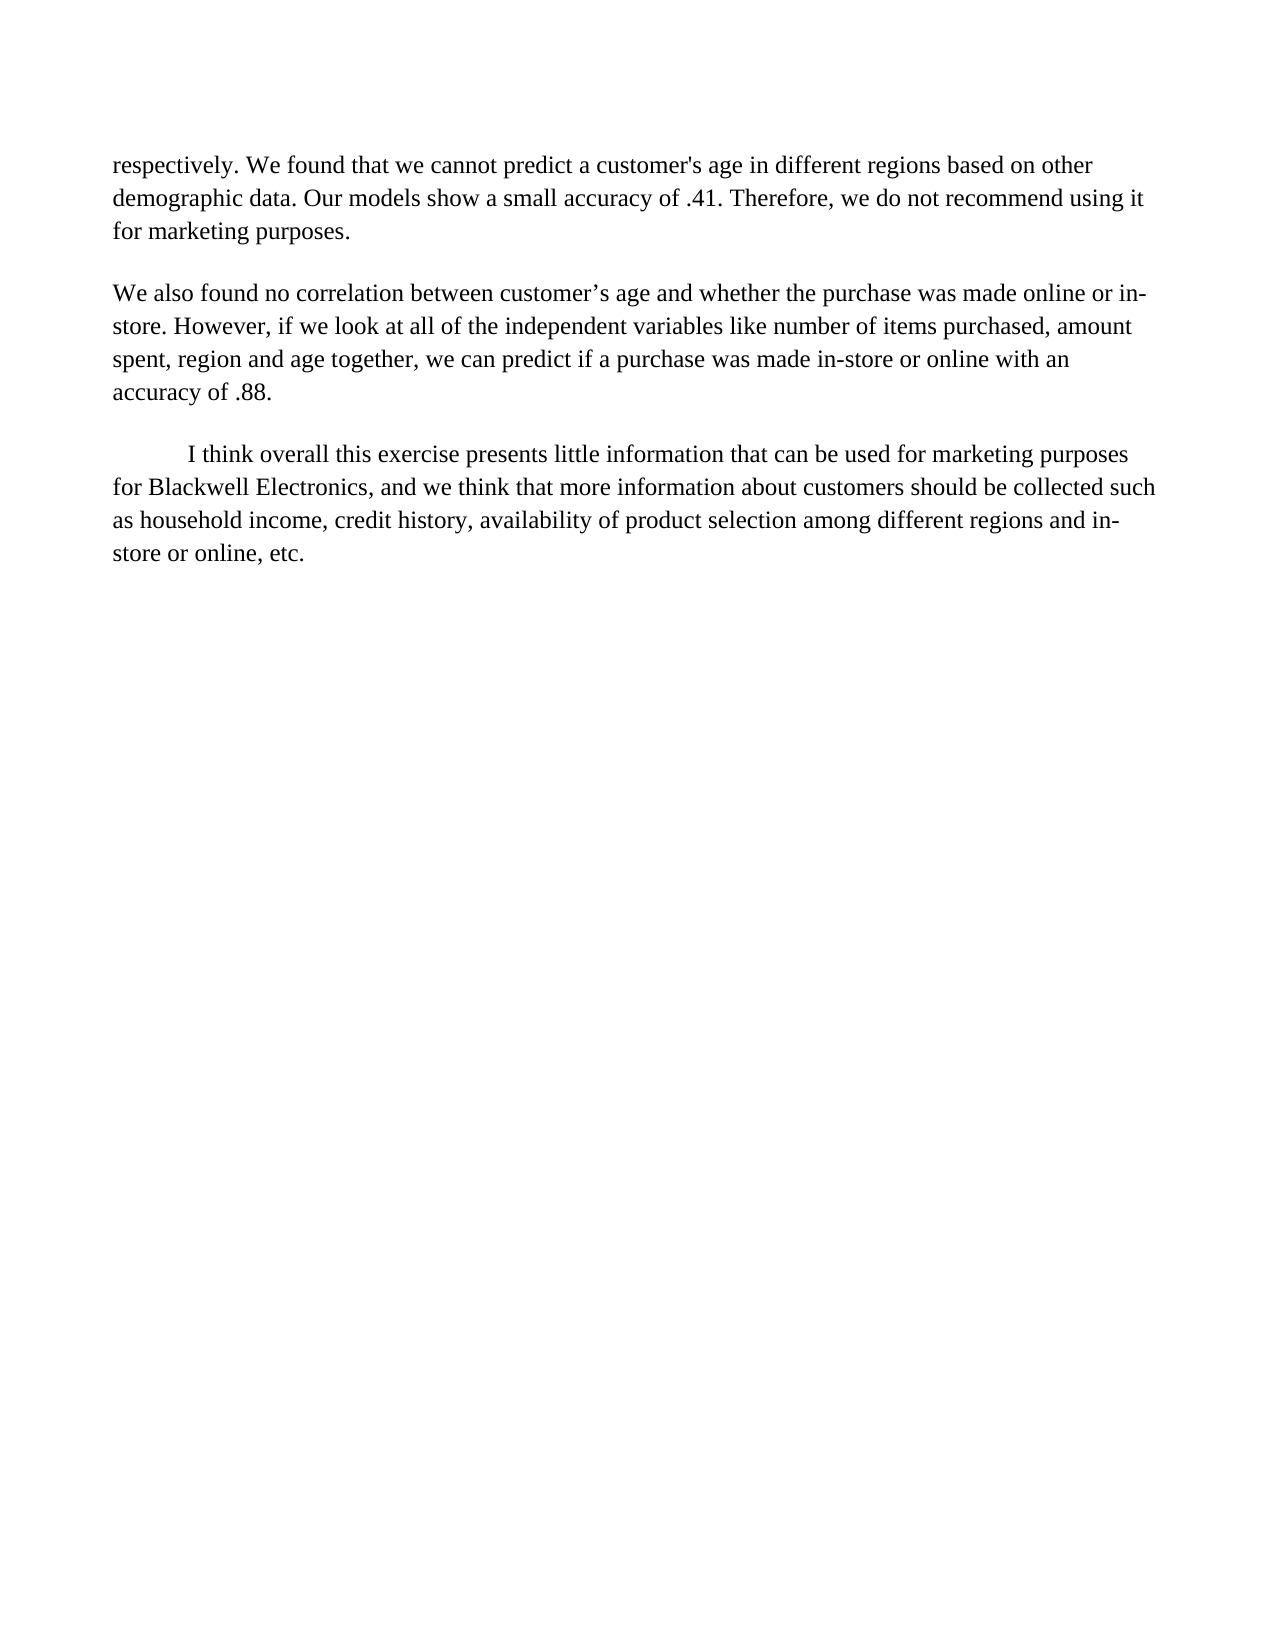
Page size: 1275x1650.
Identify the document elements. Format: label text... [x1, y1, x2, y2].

text I think overall this exercise presents little information that can be used for marketing purposes for Blackwell Electronics, and we think that more information about customers should be collected such as household income, credit history, availability of product selection among different regions and in-store or online, etc. [112, 439, 1162, 567]
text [112, 150, 1162, 245]
text We also found no correlation between customer’s age and whether the purchase was made online or in-store. However, if we look at all of the independent variables like number of items purchased, amount spent, region and age together, we can predict if a purchase was made in-store or online with an accuracy of .88. [112, 278, 1162, 406]
